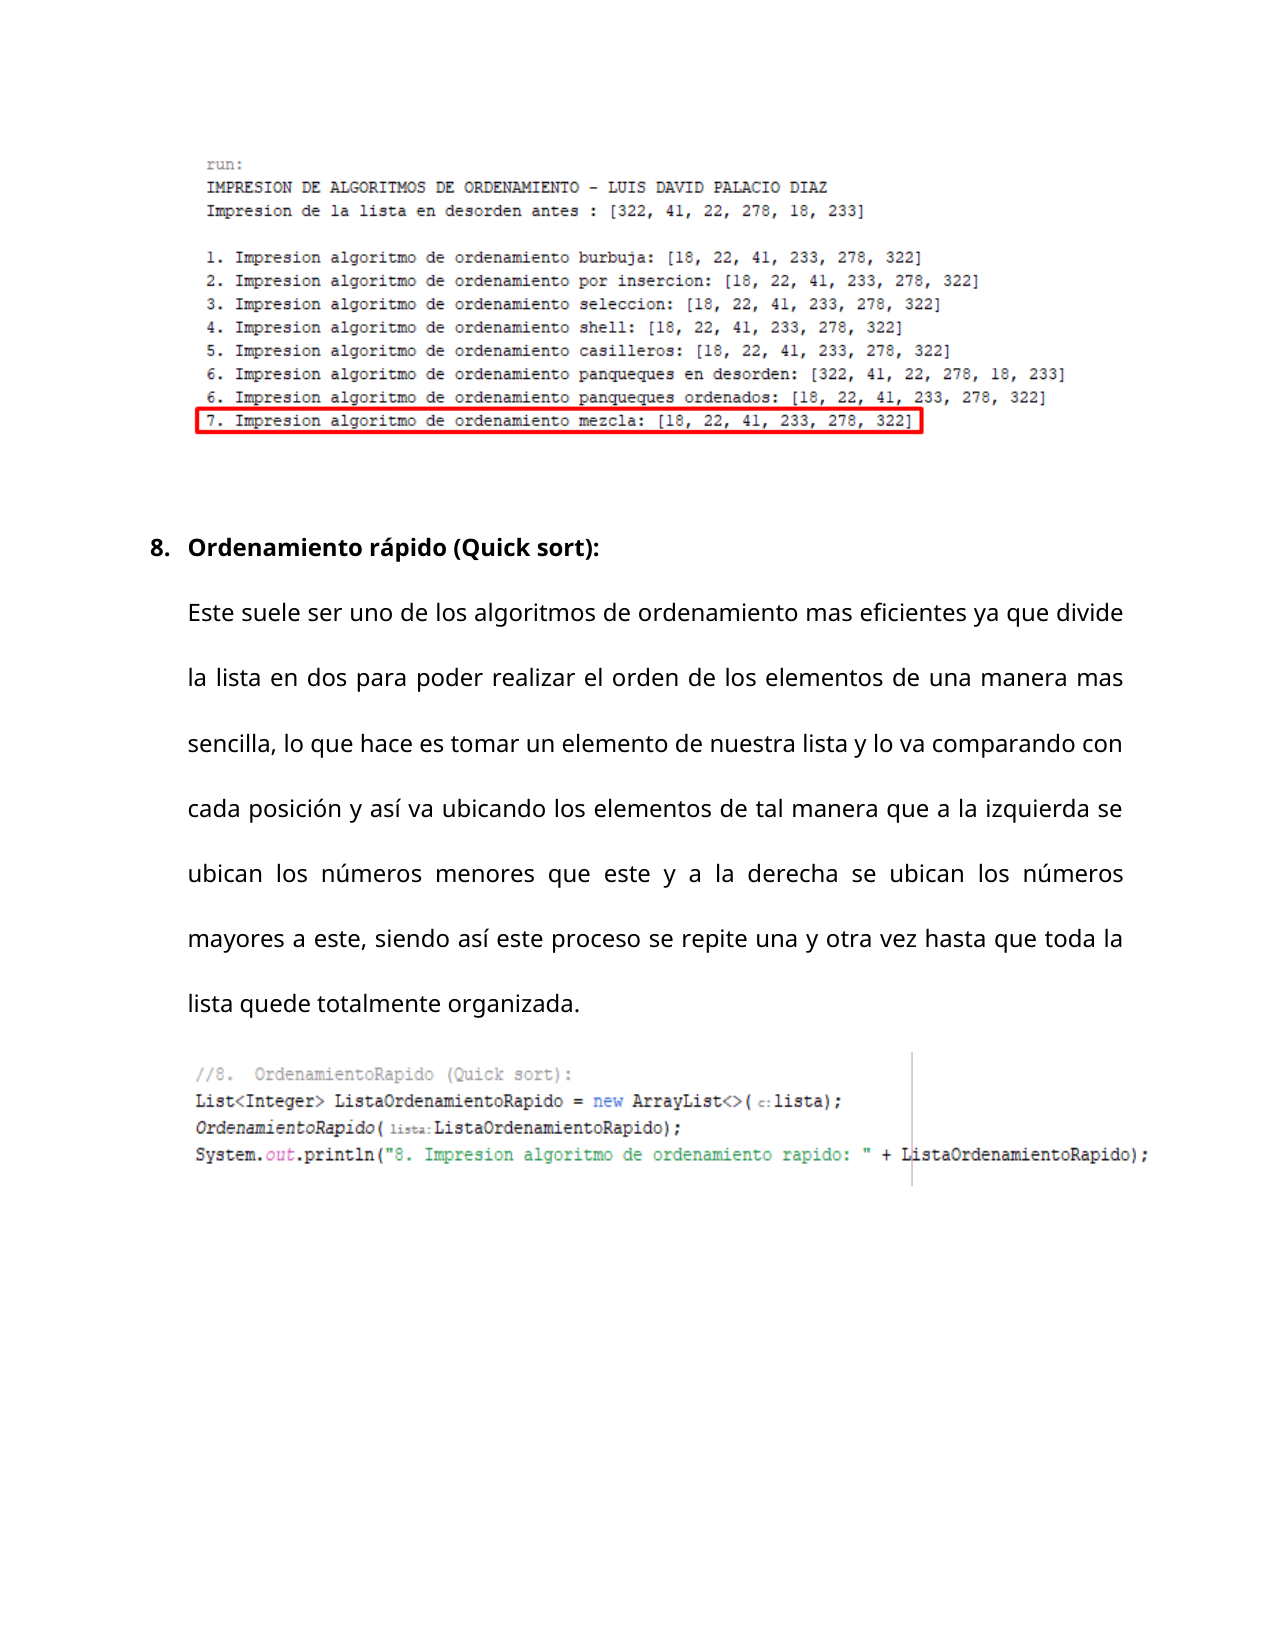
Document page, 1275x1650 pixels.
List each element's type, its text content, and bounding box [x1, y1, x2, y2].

list Ordenamiento rápido (Quick sort): [150, 531, 1125, 563]
picture [187, 1052, 1163, 1186]
list Este suele ser uno de los algoritmos de ordenamiento mas eficientes ya que divide la lista en dos para poder realizar el orden de los elementos de una manera mas sencilla, lo que hace es tomar un elemento de nuestra lista y lo va comparando con cada posición y así va ubicando los elementos de tal manera que a la izquierda se ubican los números menores que este y a la derecha se ubican los números mayores a este, siendo así este proceso se repite una y otra vez hasta que toda la lista quede totalmente organizada. [187, 596, 1125, 1020]
picture [187, 150, 1163, 437]
